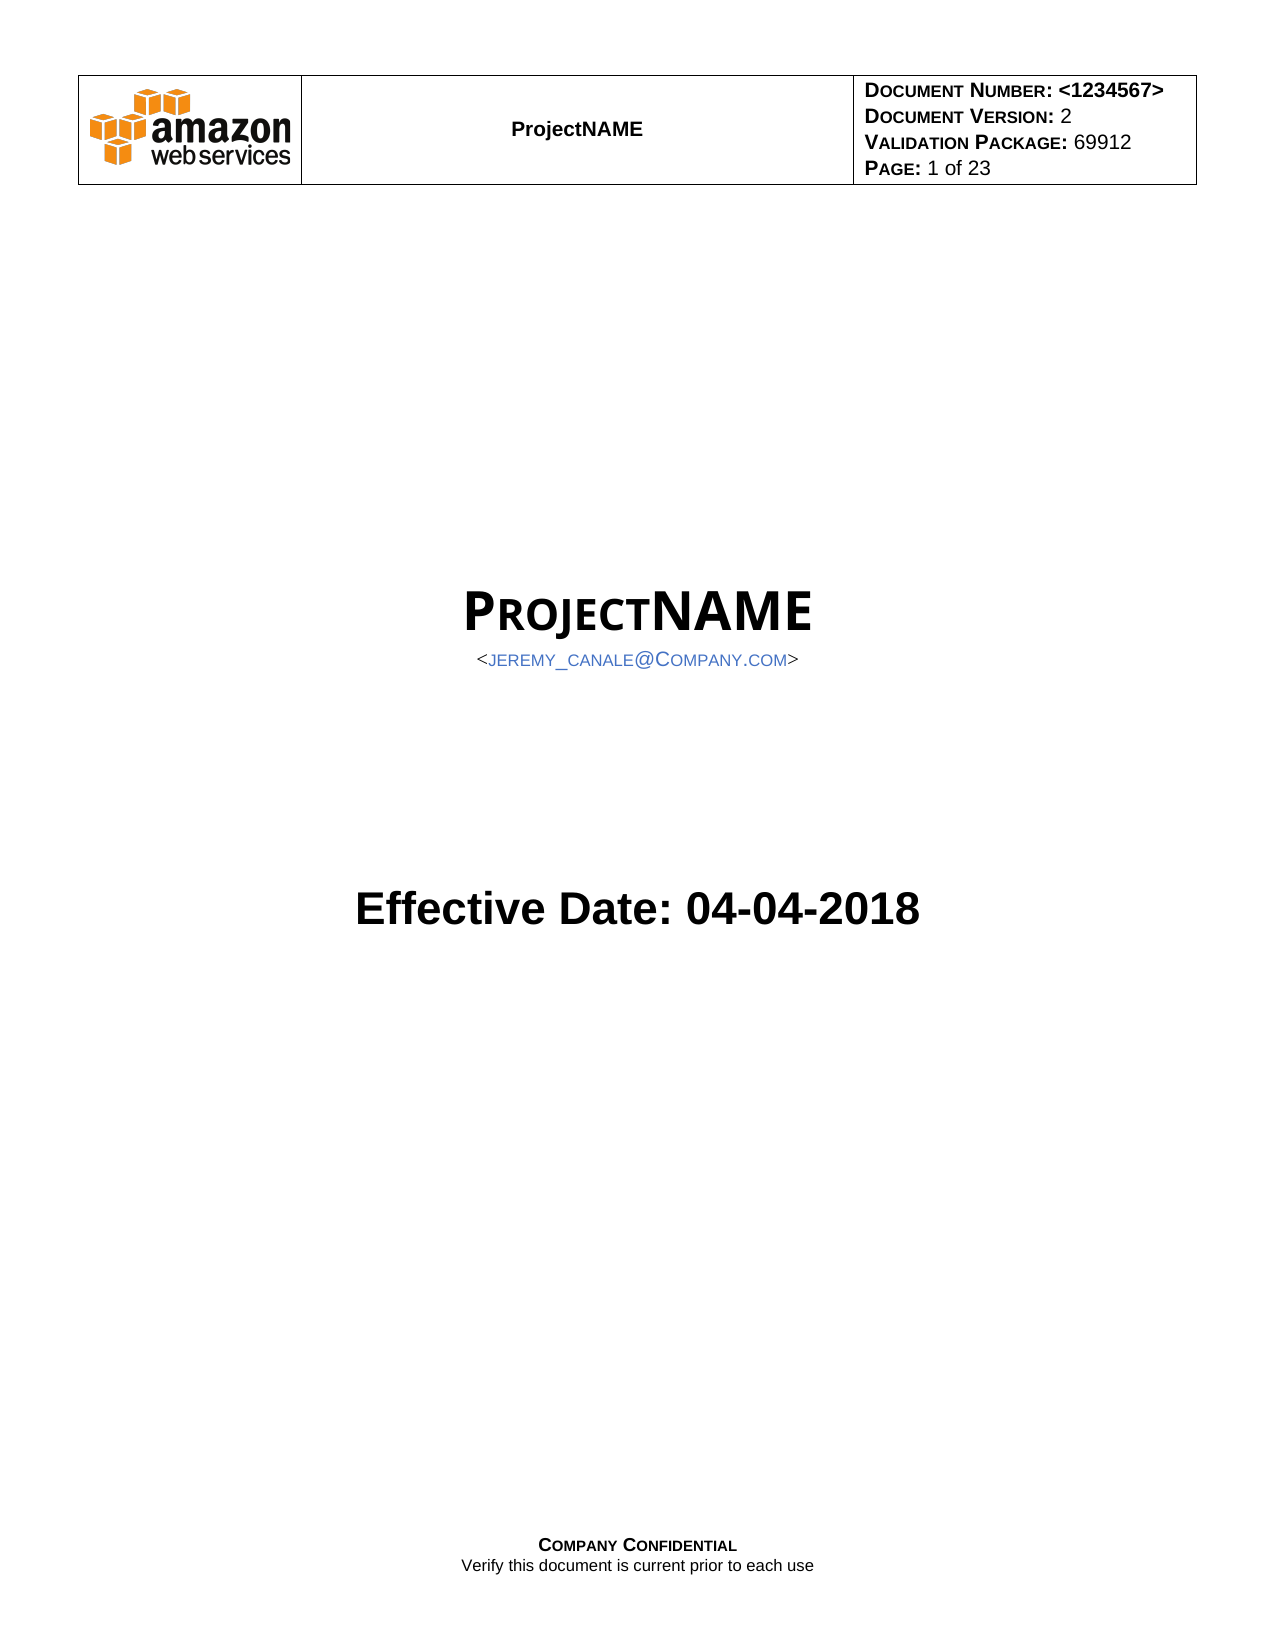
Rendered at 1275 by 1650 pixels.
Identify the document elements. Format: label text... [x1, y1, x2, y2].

text Effective Date: 04-04-2018 [75, 881, 1200, 934]
text ProjectNAME [75, 573, 1200, 646]
text <jeremy_canale@Company.com> [75, 646, 1200, 671]
picture [90, 89, 290, 165]
